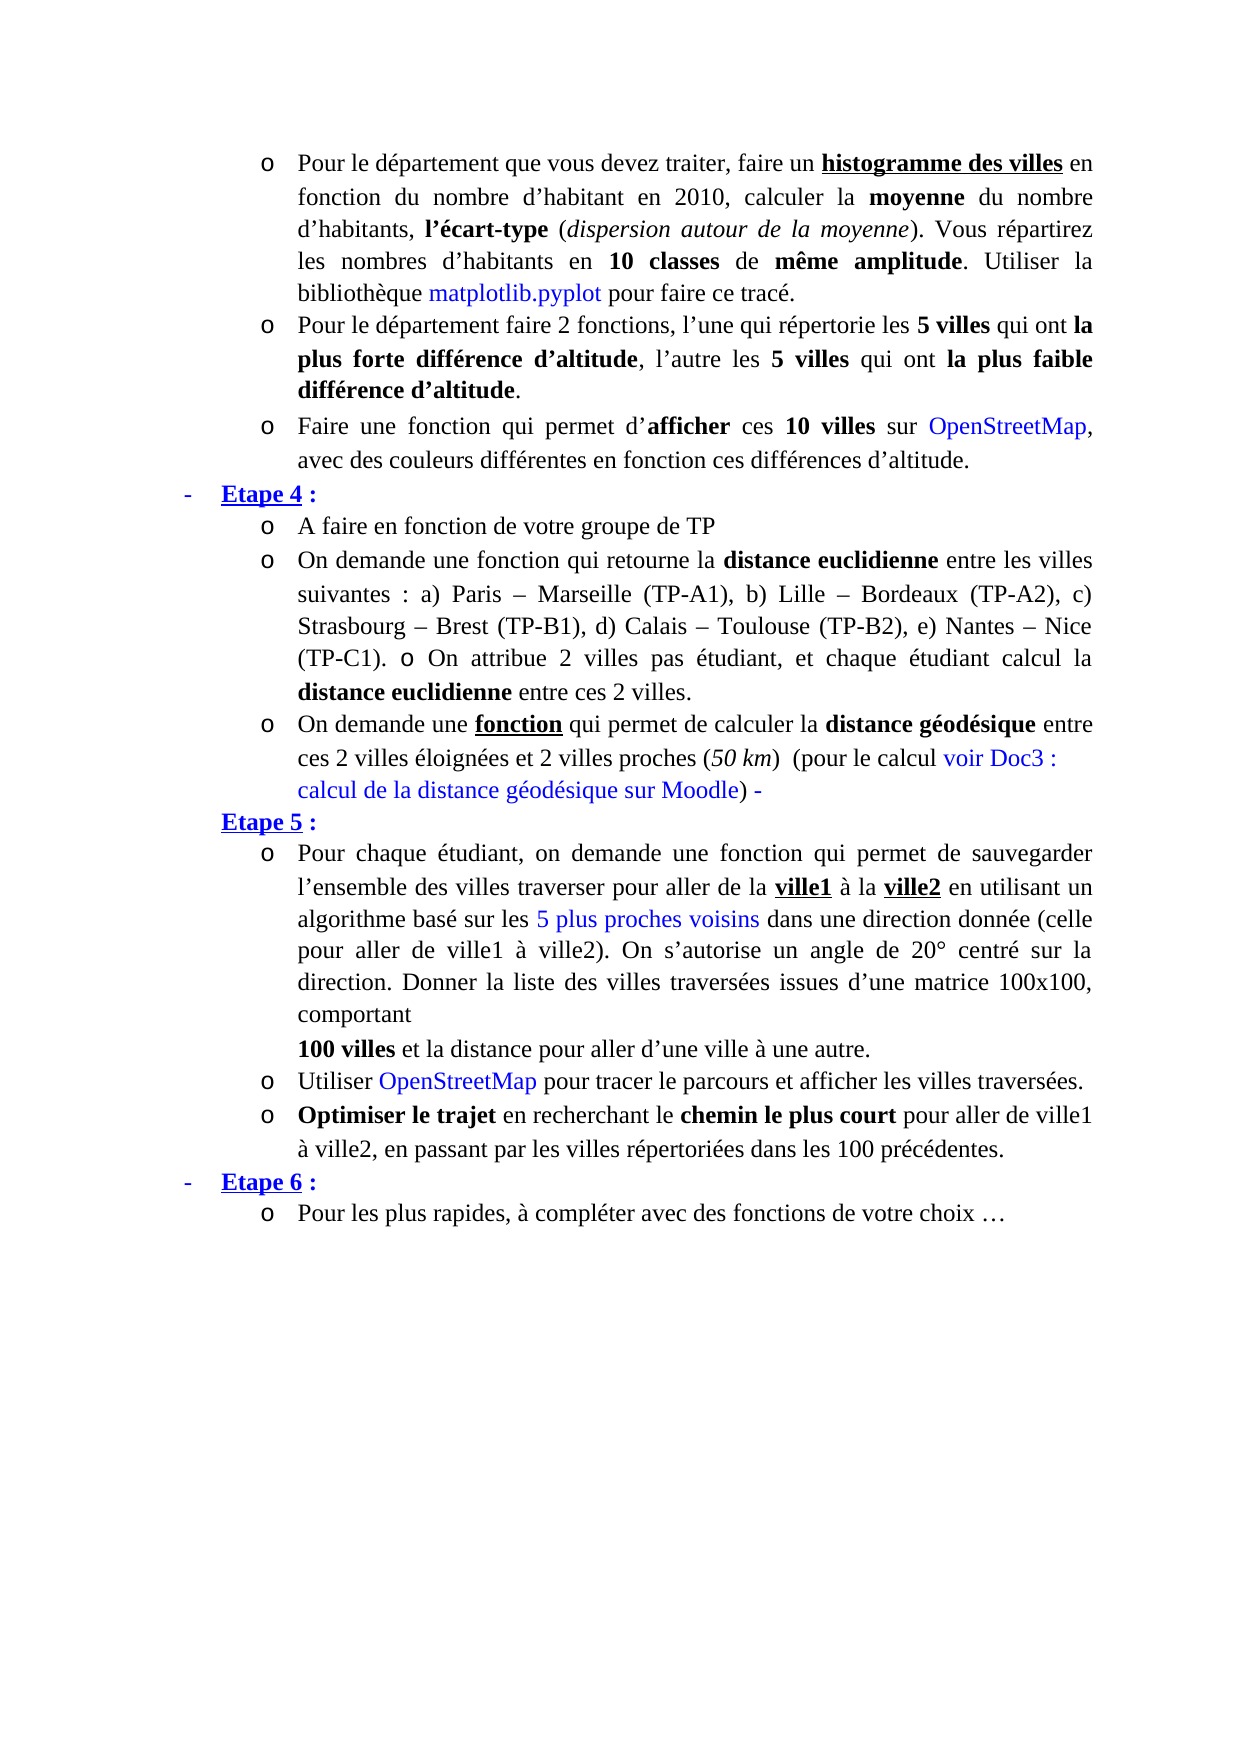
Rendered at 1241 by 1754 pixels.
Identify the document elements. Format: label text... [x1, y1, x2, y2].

list On demande une fonction qui retourne la distance euclidienne entre les villes suivantes : a) Paris – Marseille (TP-A1), b) Lille – Bordeaux (TP-A2), c) Strasbourg – Brest (TP-B1), d) Calais – Toulouse (TP-B2), e) Nantes – Nice (TP-C1). o On attribue 2 villes pas étudiant, et chaque étudiant calcul la distance euclidienne entre ces 2 villes. [260, 545, 1093, 706]
text calcul de la distance géodésique sur Moodle) - Etape 5 : [185, 775, 762, 835]
list A faire en fonction de votre groupe de TP [260, 511, 1093, 542]
list Pour le département que vous devez traiter, faire un histogramme des villes en fonction du nombre d’habitant en 2010, calculer la moyenne du nombre d’habitants, l’écart-type (dispersion autour de la moyenne). Vous répartirez les nombres d’habitants en 10 classes de même amplitude. Utiliser la bibliothèque matplotlib.pyplot pour faire ce tracé. [260, 148, 1093, 306]
list Utiliser OpenStreetMap pour tracer le parcours et afficher les villes traversées. [260, 1066, 1093, 1097]
list Faire une fonction qui permet d’afficher ces 10 villes sur OpenStreetMap, avec des couleurs différentes en fonction ces différences d’altitude. [260, 411, 1093, 473]
text 100 villes et la distance pour aller d’une ville à une autre. [297, 1034, 1093, 1063]
list Optimiser le trajet en recherchant le chemin le plus court pour aller de ville1 à ville2, en passant par les villes répertoriées dans les 100 précédentes. [260, 1101, 1093, 1163]
list Etape 4 : [183, 479, 1093, 508]
list On demande une fonction qui permet de calculer la distance géodésique entre ces 2 villes éloignées et 2 villes proches (50 km) (pour le calcul voir Doc3 : [260, 709, 1093, 772]
list Pour les plus rapides, à compléter avec des fonctions de votre choix … [260, 1198, 1093, 1229]
list Etape 6 : [183, 1167, 1093, 1195]
list Pour chaque étudiant, on demande une fonction qui permet de sauvegarder l’ensemble des villes traverser pour aller de la ville1 à la ville2 en utilisant un algorithme basé sur les 5 plus proches voisins dans une direction donnée (celle pour aller de ville1 à ville2). On s’autorise un angle de 20° centré sur la direction. Donner la liste des villes traversées issues d’une matrice 100x100, comportant [260, 838, 1093, 1028]
list Pour le département faire 2 fonctions, l’une qui répertorie les 5 villes qui ont la plus forte différence d’altitude, l’autre les 5 villes qui ont la plus faible différence d’altitude. [260, 310, 1093, 404]
